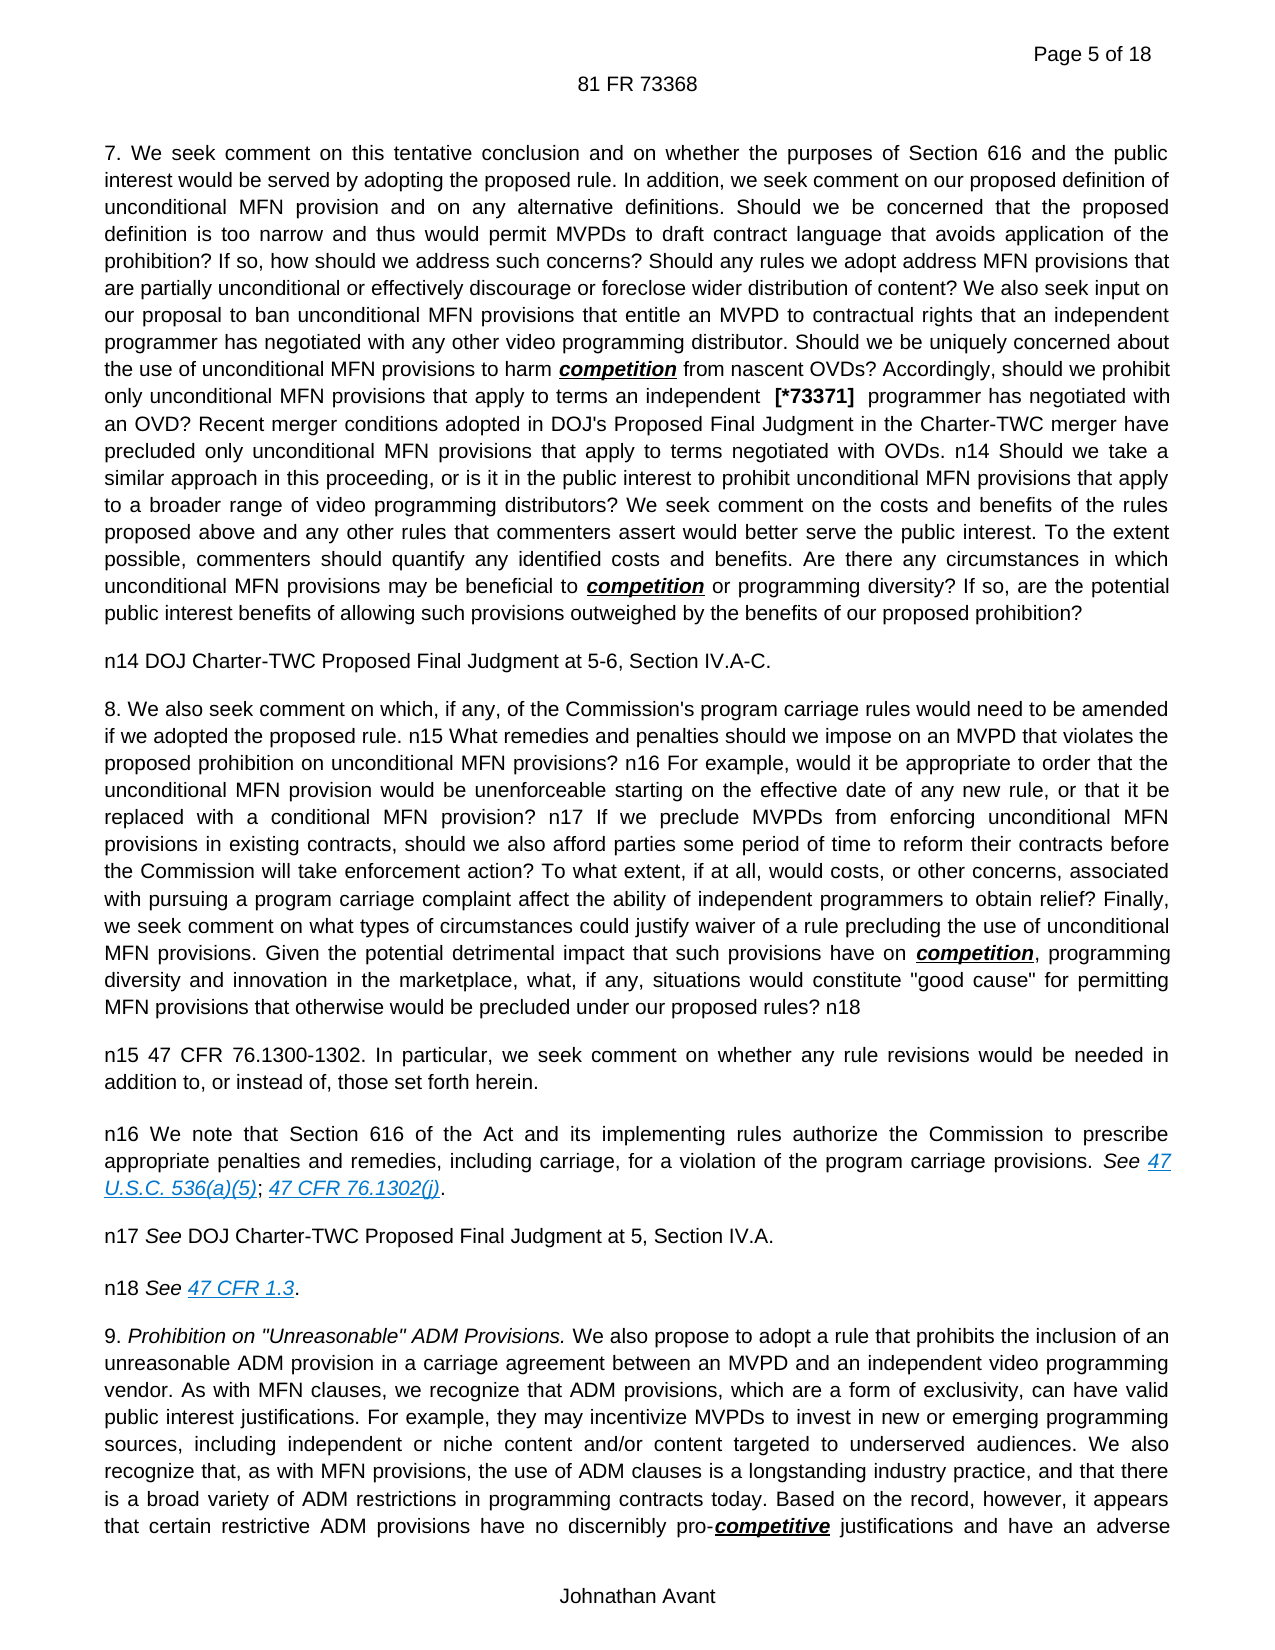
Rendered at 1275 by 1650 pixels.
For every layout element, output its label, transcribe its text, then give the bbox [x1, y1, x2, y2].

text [104, 1321, 1171, 1537]
text n16 We note that Section 616 of the Act and its implementing rules authorize the Commission to prescribe appropriate penalties and remedies, including carriage, for a violation of the program carriage provisions. See 47 U.S.C. 536(a)(5); 47 CFR 76.1302(j). [104, 1119, 1171, 1200]
text n14 DOJ Charter-TWC Proposed Final Judgment at 5-6, Section IV.A-C. [104, 646, 1171, 673]
text n18 See 47 CFR 1.3. [104, 1273, 1171, 1300]
text 7. We seek comment on this tentative conclusion and on whether the purposes of Section 616 and the public interest would be served by adopting the proposed rule. In addition, we seek comment on our proposed definition of unconditional MFN provision and on any alternative definitions. Should we be concerned that the proposed definition is too narrow and thus would permit MVPDs to draft contract language that avoids application of the prohibition? If so, how should we address such concerns? Should any rules we adopt address MFN provisions that are partially unconditional or effectively discourage or foreclose wider distribution of content? We also seek input on our proposal to ban unconditional MFN provisions that entitle an MVPD to contractual rights that an independent programmer has negotiated with any other video programming distributor. Should we be uniquely concerned about the use of unconditional MFN provisions to harm competition from nascent OVDs? Accordingly, should we prohibit only unconditional MFN provisions that apply to terms an independent [*73371] programmer has negotiated with an OVD? Recent merger conditions adopted in DOJ's Proposed Final Judgment in the Charter-TWC merger have precluded only unconditional MFN provisions that apply to terms negotiated with OVDs. n14 Should we take a similar approach in this proceeding, or is it in the public interest to prohibit unconditional MFN provisions that apply to a broader range of video programming distributors? We seek comment on the costs and benefits of the rules proposed above and any other rules that commenters assert would better serve the public interest. To the extent possible, commenters should quantify any identified costs and benefits. Are there any circumstances in which unconditional MFN provisions may be beneficial to competition or programming diversity? If so, are the potential public interest benefits of allowing such provisions outweighed by the benefits of our proposed prohibition? [104, 137, 1171, 625]
text 8. We also seek comment on which, if any, of the Commission's program carriage rules would need to be amended if we adopted the proposed rule. n15 What remedies and penalties should we impose on an MVPD that violates the proposed prohibition on unconditional MFN provisions? n16 For example, would it be appropriate to order that the unconditional MFN provision would be unenforceable starting on the effective date of any new rule, or that it be replaced with a conditional MFN provision? n17 If we preclude MVPDs from enforcing unconditional MFN provisions in existing contracts, should we also afford parties some period of time to reform their contracts before the Commission will take enforcement action? To what extent, if at all, would costs, or other concerns, associated with pursuing a program carriage complaint affect the ability of independent programmers to obtain relief? Finally, we seek comment on what types of circumstances could justify waiver of a rule precluding the use of unconditional MFN provisions. Given the potential detrimental impact that such provisions have on competition, programming diversity and innovation in the marketplace, what, if any, situations would constitute "good cause" for permitting MFN provisions that otherwise would be precluded under our proposed rules? n18 [104, 694, 1171, 1019]
text n17 See DOJ Charter-TWC Proposed Final Judgment at 5, Section IV.A. [104, 1221, 1171, 1248]
text n15 47 CFR 76.1300-1302. In particular, we seek comment on whether any rule revisions would be needed in addition to, or instead of, those set forth herein. [104, 1039, 1171, 1094]
